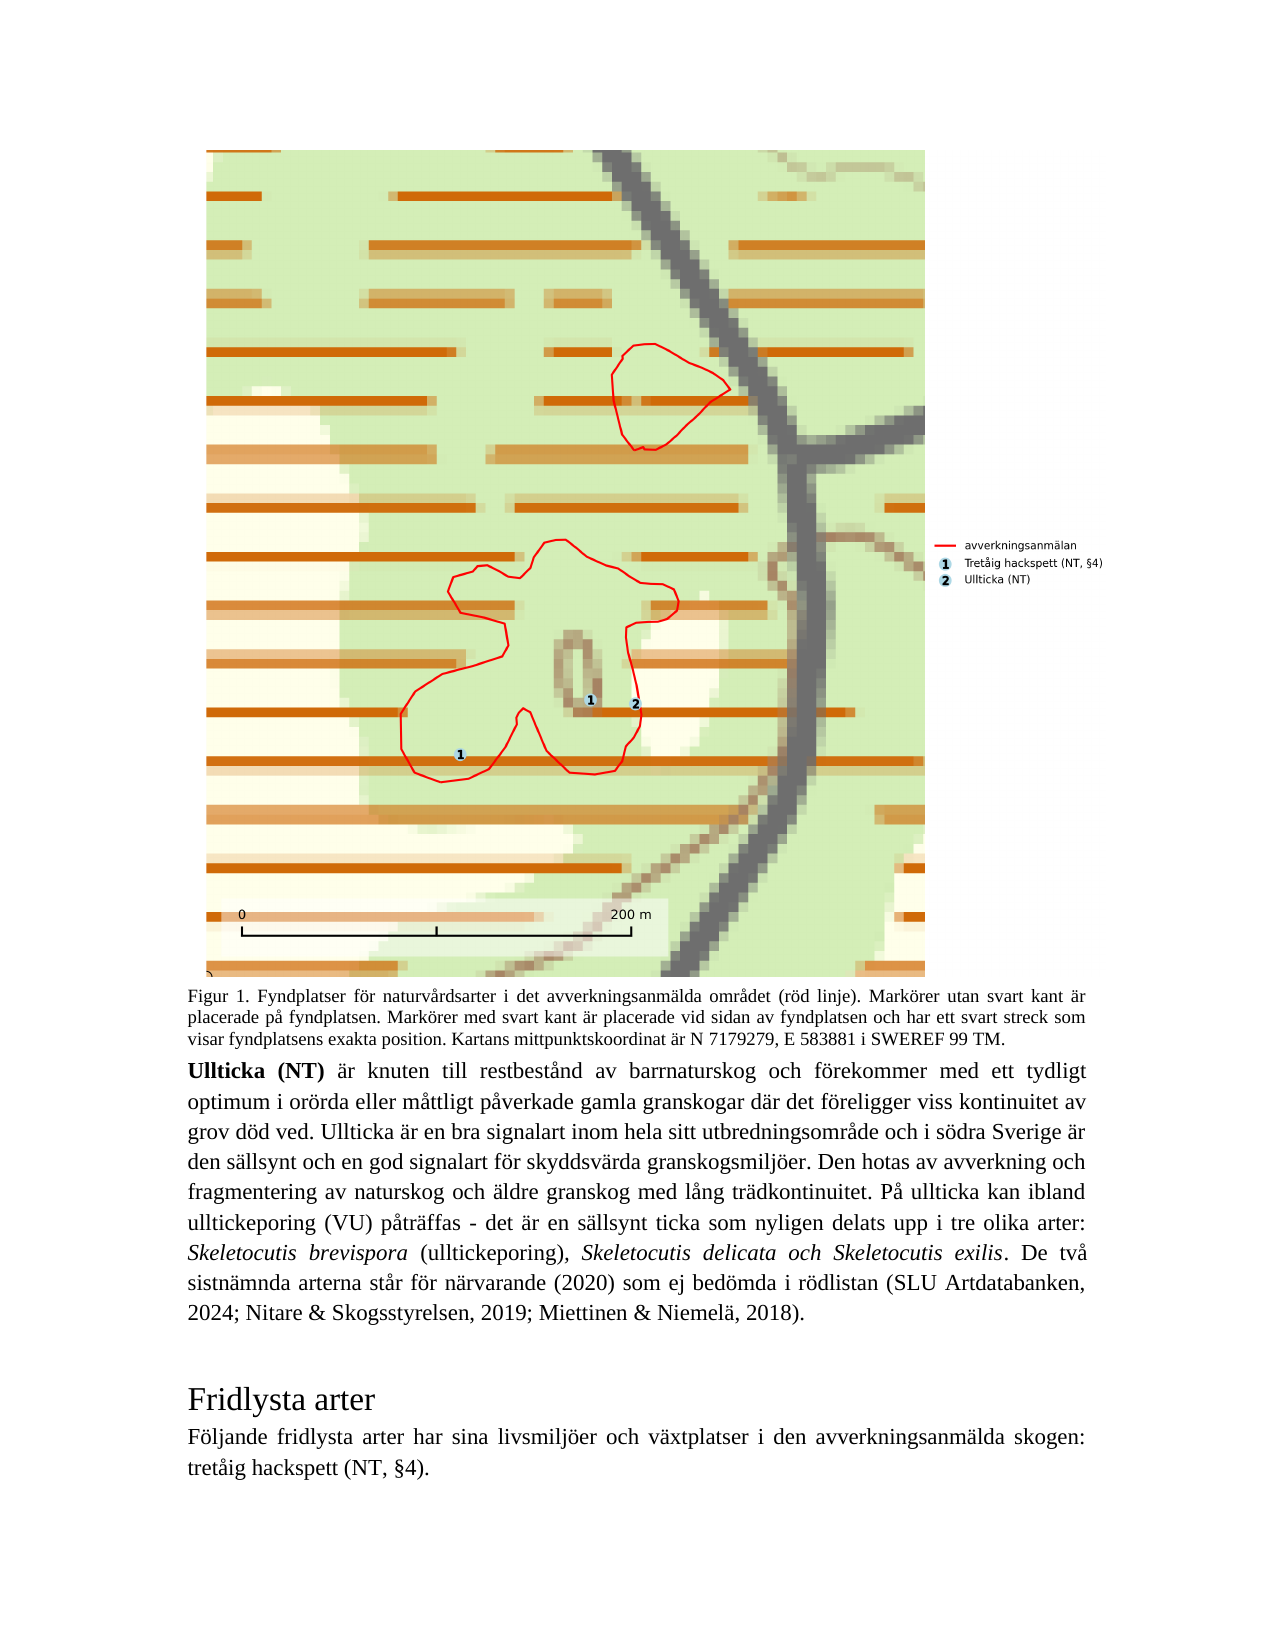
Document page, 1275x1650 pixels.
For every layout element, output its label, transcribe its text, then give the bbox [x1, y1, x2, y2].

subtitle Fridlysta arter [187, 1379, 1087, 1418]
text Ullticka (NT) är knuten till restbestånd av barrnaturskog och förekommer med ett tydligt optimum i orörda eller måttligt påverkade gamla granskogar där det föreligger viss kontinuitet av grov död ved. Ullticka är en bra signalart inom hela sitt utbredningsområde och i södra Sverige är den sällsynt och en god signalart för skyddsvärda granskogsmiljöer. Den hotas av avverkning och fragmentering av naturskog och äldre granskog med lång trädkontinuitet. På ullticka kan ibland ulltickeporing (VU) påträffas - det är en sällsynt ticka som nyligen delats upp i tre olika arter: Skeletocutis brevispora (ulltickeporing), Skeletocutis delicata och Skeletocutis exilis. De två sistnämnda arterna står för närvarande (2020) som ej bedömda i rödlistan (SLU Artdatabanken, 2024; Nitare & Skogsstyrelsen, 2019; Miettinen & Niemelä, 2018). [187, 1057, 1087, 1326]
picture [206, 150, 1107, 977]
text Följande fridlysta arter har sina livsmiljöer och växtplatser i den avverkningsanmälda skogen: tretåig hackspett (NT, §4). [187, 1423, 1087, 1480]
text Figur 1. Fyndplatser för naturvårdsarter i det avverkningsanmälda området (röd linje). Markörer utan svart kant är placerade på fyndplatsen. Markörer med svart kant är placerade vid sidan av fyndplatsen och har ett svart streck som visar fyndplatsens exakta position. Kartans mittpunktskoordinat är N 7179279, E 583881 i SWEREF 99 TM. [187, 984, 1087, 1049]
